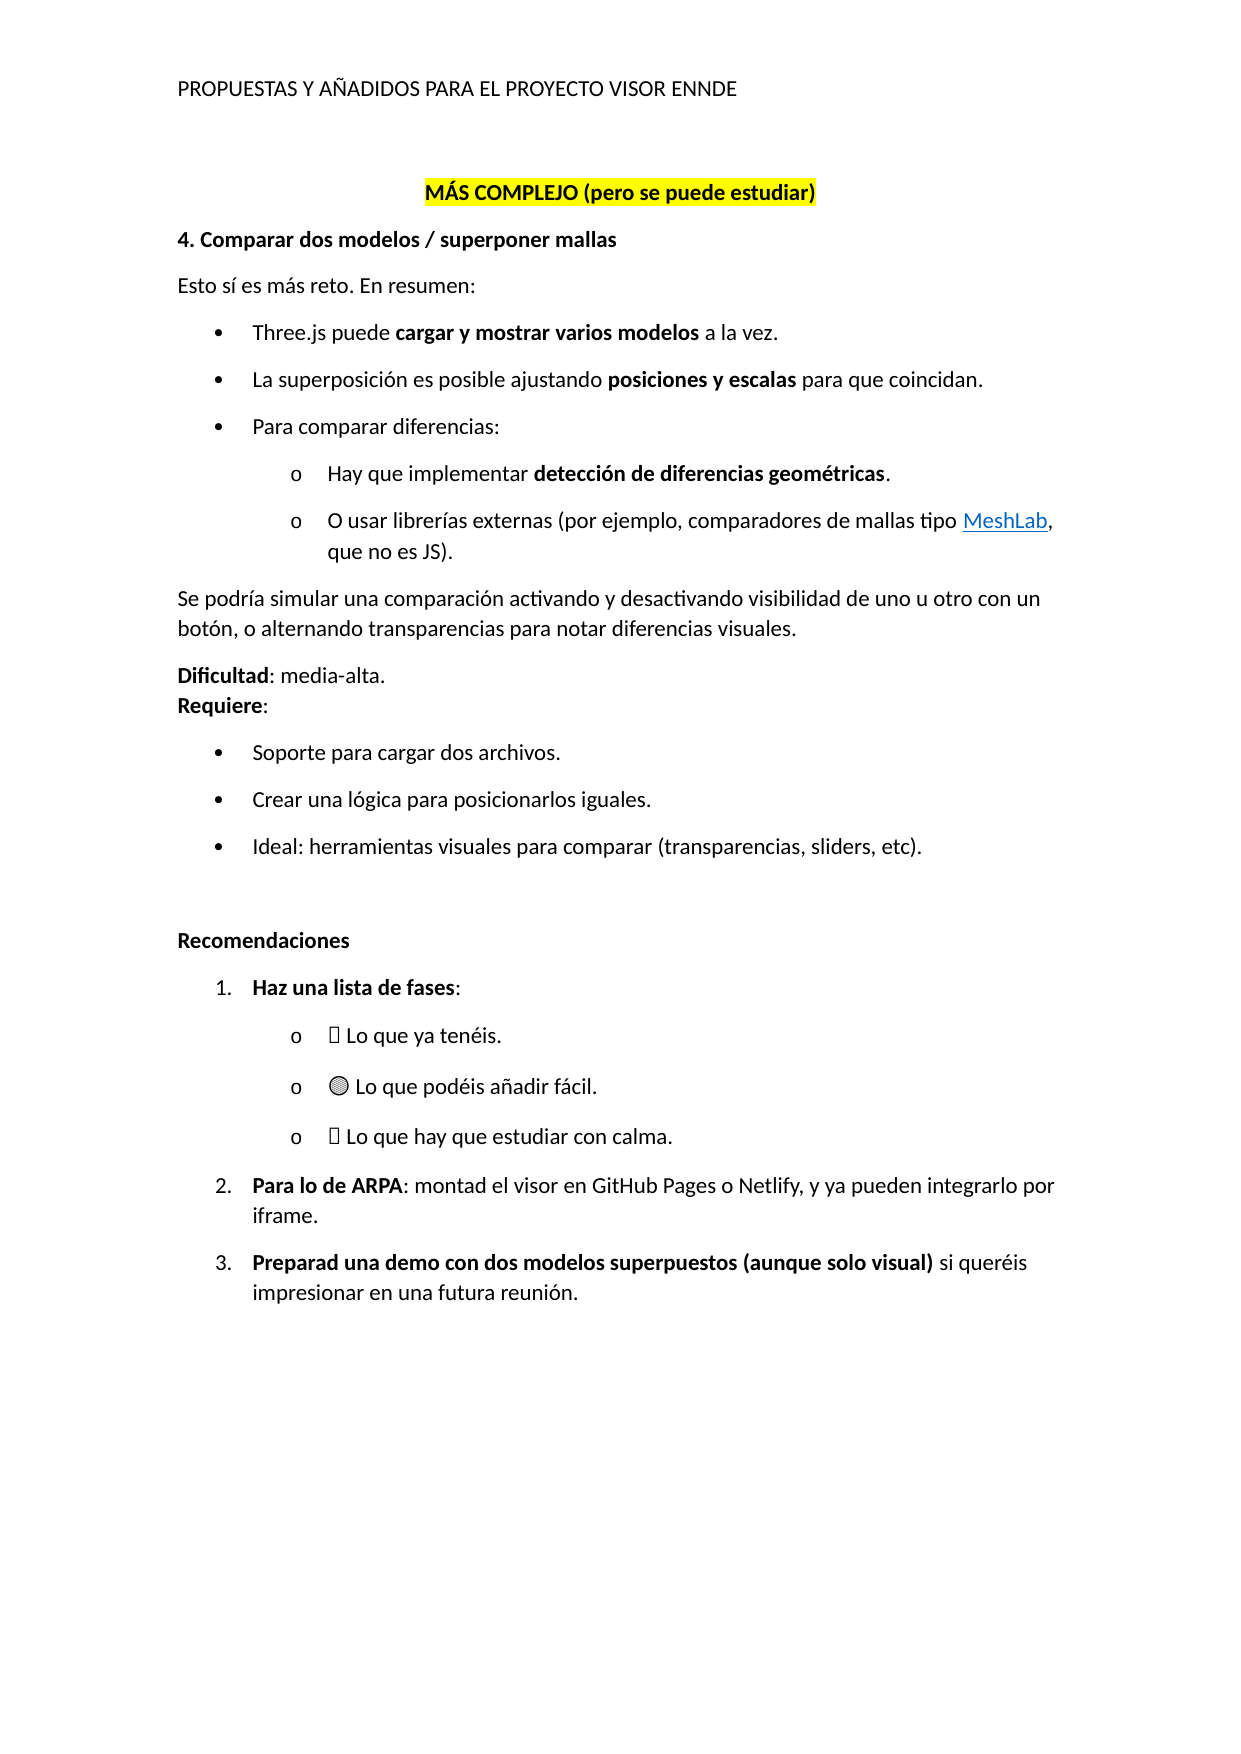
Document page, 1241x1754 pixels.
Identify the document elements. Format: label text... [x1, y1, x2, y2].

list Soporte para cargar dos archivos. [215, 738, 1063, 766]
list 🔴 Lo que hay que estudiar con calma. [290, 1120, 1063, 1152]
list Ideal: herramientas visuales para comparar (transparencias, sliders, etc). [215, 832, 1063, 860]
text Esto sí es más reto. En resumen: [177, 272, 1063, 299]
text MÁS COMPLEJO (pero se puede estudiar) [177, 148, 1063, 206]
list Para lo de ARPA: montad el visor en GitHub Pages o Netlify, y ya pueden integrarlo por iframe. [215, 1171, 1063, 1229]
list La superposición es posible ajustando posiciones y escalas para que coincidan. [215, 365, 1063, 393]
list Crear una lógica para posicionarlos iguales. [215, 785, 1063, 813]
text Recomendaciones [177, 926, 1063, 954]
list Three.js puede cargar y mostrar varios modelos a la vez. [215, 318, 1063, 346]
text Dificultad: media-alta. Requiere: [177, 661, 1063, 719]
text 4. Comparar dos modelos / superponer mallas [177, 225, 1063, 253]
list ✅ Lo que ya tenéis. [290, 1019, 1063, 1051]
list O usar librerías externas (por ejemplo, comparadores de mallas tipo MeshLab, que no es JS). [290, 506, 1063, 565]
text Se podría simular una comparación activando y desactivando visibilidad de uno u otro con un botón, o alternando transparencias para notar diferencias visuales. [177, 584, 1063, 642]
list 🟡 Lo que podéis añadir fácil. [290, 1070, 1063, 1101]
list Preparad una demo con dos modelos superpuestos (aunque solo visual) si queréis impresionar en una futura reunión. [215, 1248, 1063, 1306]
list Para comparar diferencias: [215, 412, 1063, 440]
list Hay que implementar detección de diferencias geométricas. [290, 459, 1063, 488]
list Haz una lista de fases: [215, 973, 1063, 1001]
